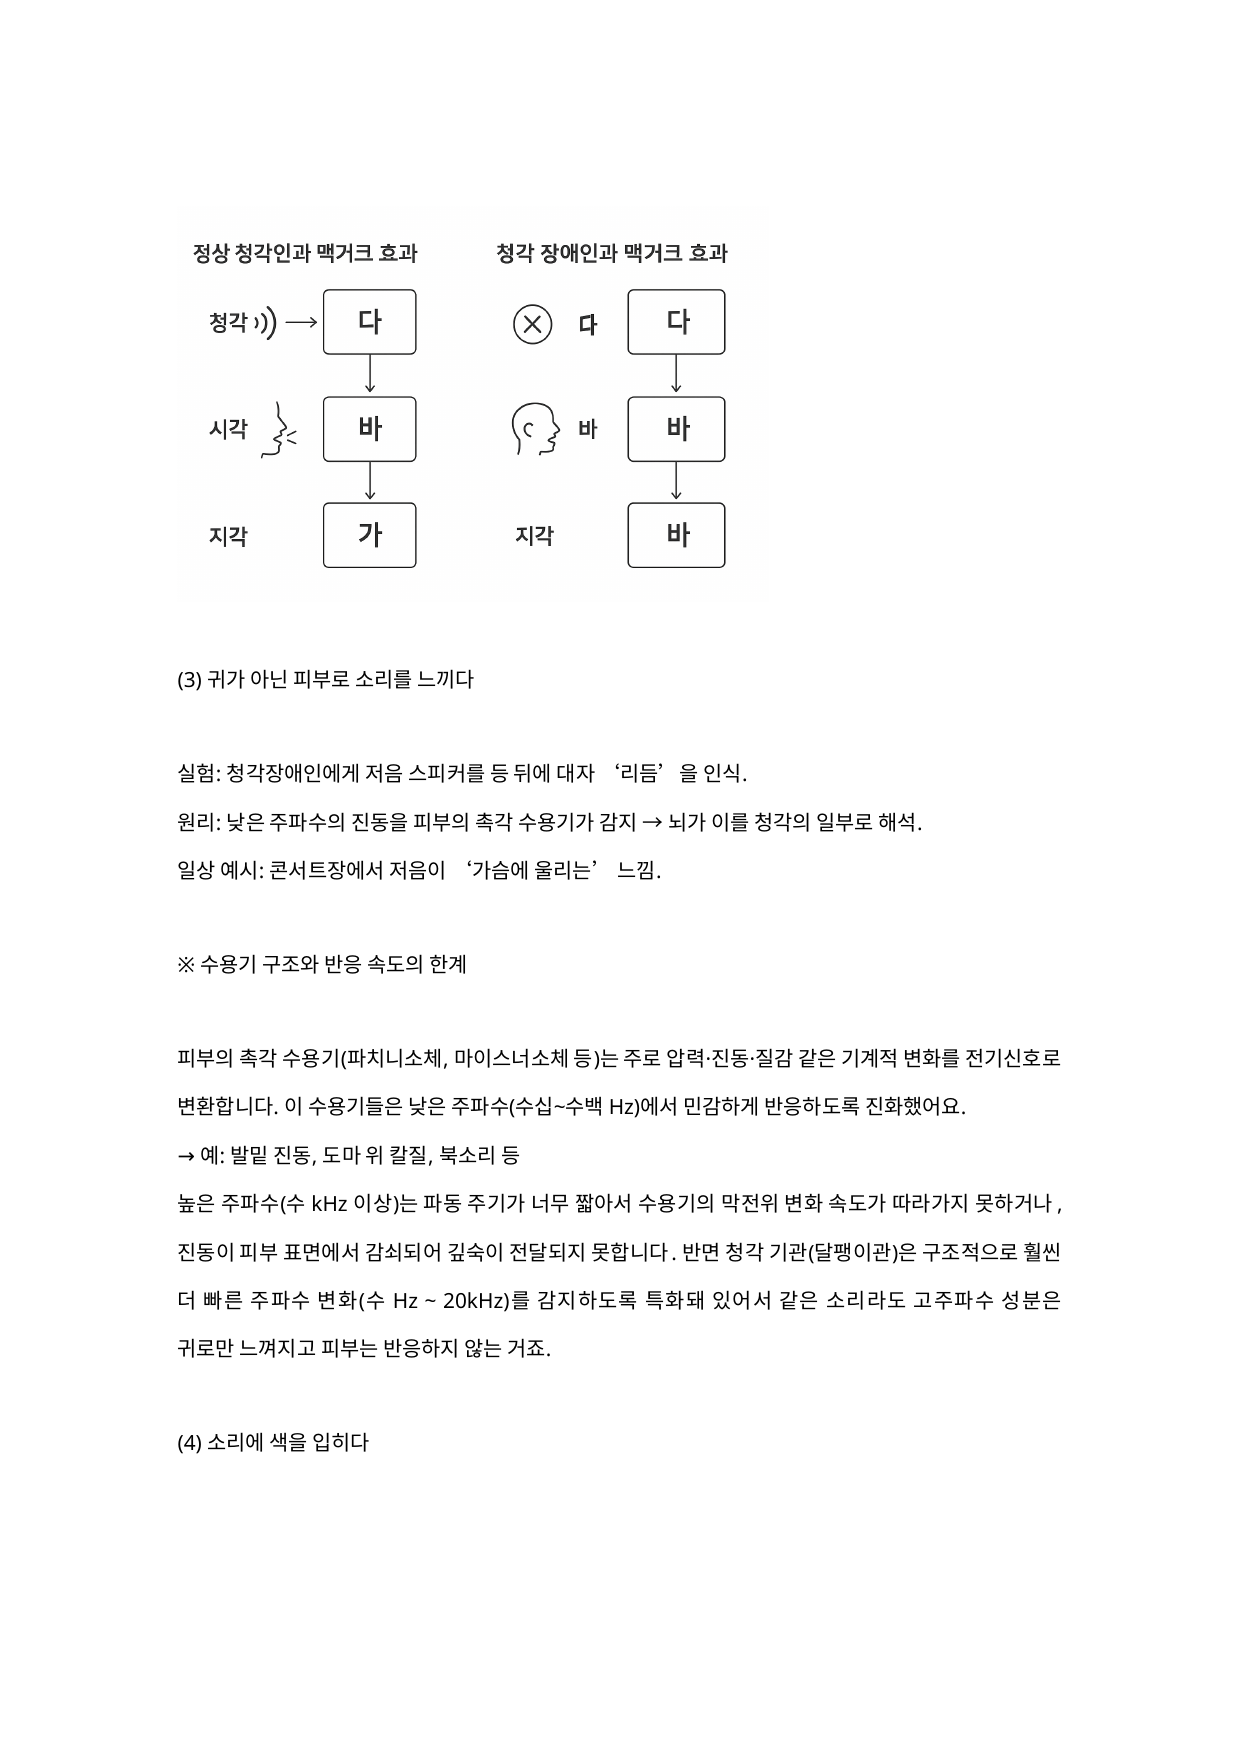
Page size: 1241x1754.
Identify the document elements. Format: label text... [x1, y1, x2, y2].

text 높은 주파수(수 kHz 이상)는 파동 주기가 너무 짧아서 수용기의 막전위 변화 속도가 따라가지 못하거나, 진동이 피부 표면에서 감쇠되어 깊숙이 전달되지 못합니다. 반면 청각 기관(달팽이관)은 구조적으로 훨씬 더 빠른 주파수 변화(수 Hz ~ 20kHz)를 감지하도록 특화돼 있어서 같은 소리라도 고주파수 성분은 귀로만 느껴지고 피부는 반응하지 않는 거죠. [177, 1187, 1063, 1363]
text (3) 귀가 아닌 피부로 소리를 느끼다 [177, 664, 1063, 694]
text 일상 예시: 콘서트장에서 저음이 ‘가슴에 울리는’ 느낌. [177, 854, 1063, 885]
text ※ 수용기 구조와 반응 속도의 한계 [177, 948, 1063, 978]
text → 예: 발밑 진동, 도마 위 칼질, 북소리 등 [177, 1139, 1063, 1169]
text 피부의 촉각 수용기(파치니소체, 마이스너소체 등)는 주로 압력·진동·질감 같은 기계적 변화를 전기신호로 변환합니다. 이 수용기들은 낮은 주파수(수십~수백 Hz)에서 민감하게 반응하도록 진화했어요. [177, 1042, 1063, 1121]
picture [177, 206, 769, 602]
text 실험: 청각장애인에게 저음 스피커를 등 뒤에 대자 ‘리듬’을 인식. [177, 757, 1063, 788]
text (4) 소리에 색을 입히다 [177, 1427, 1063, 1457]
text 원리: 낮은 주파수의 진동을 피부의 촉각 수용기가 감지 → 뇌가 이를 청각의 일부로 해석. [177, 806, 1063, 836]
